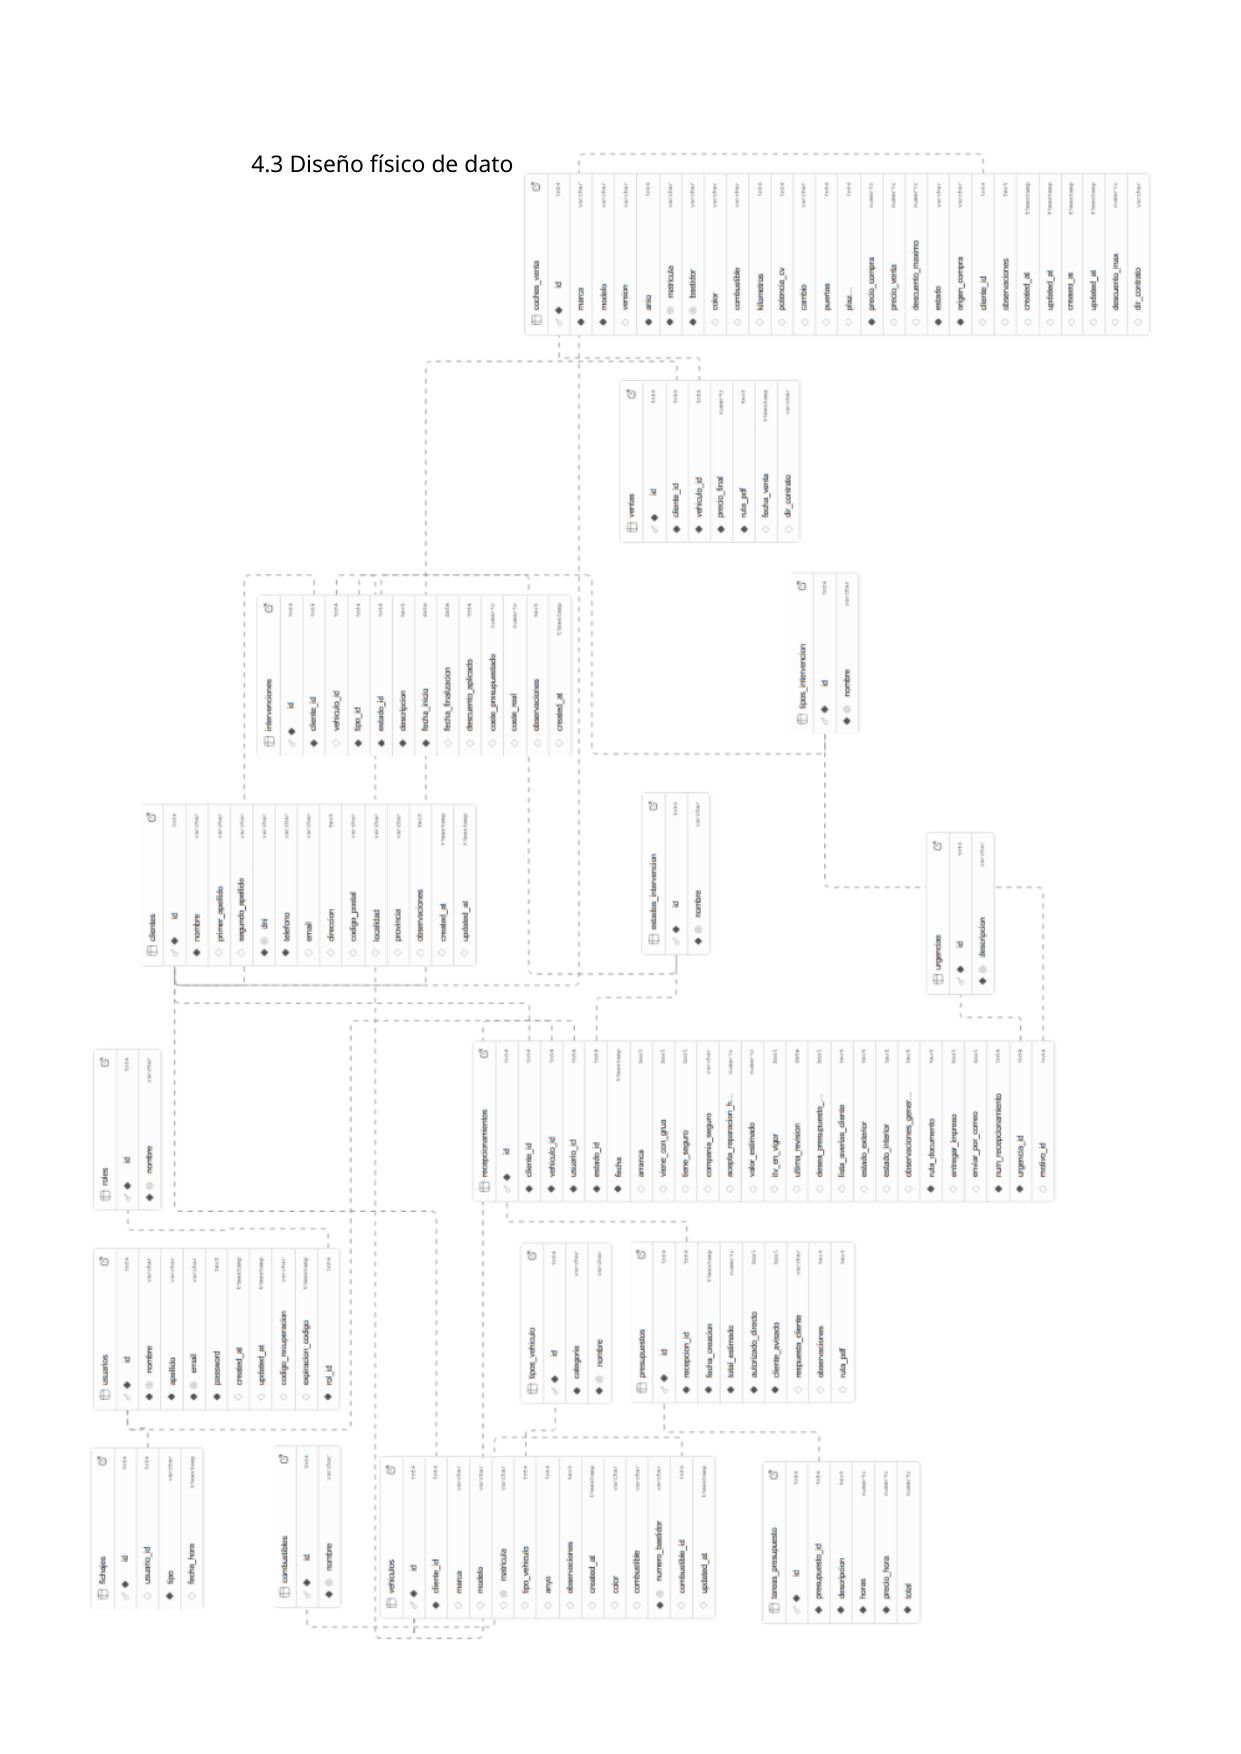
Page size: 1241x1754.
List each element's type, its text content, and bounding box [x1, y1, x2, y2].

picture [90, 149, 1152, 1641]
text 4.3 Diseño físico de dato [251, 148, 1063, 179]
